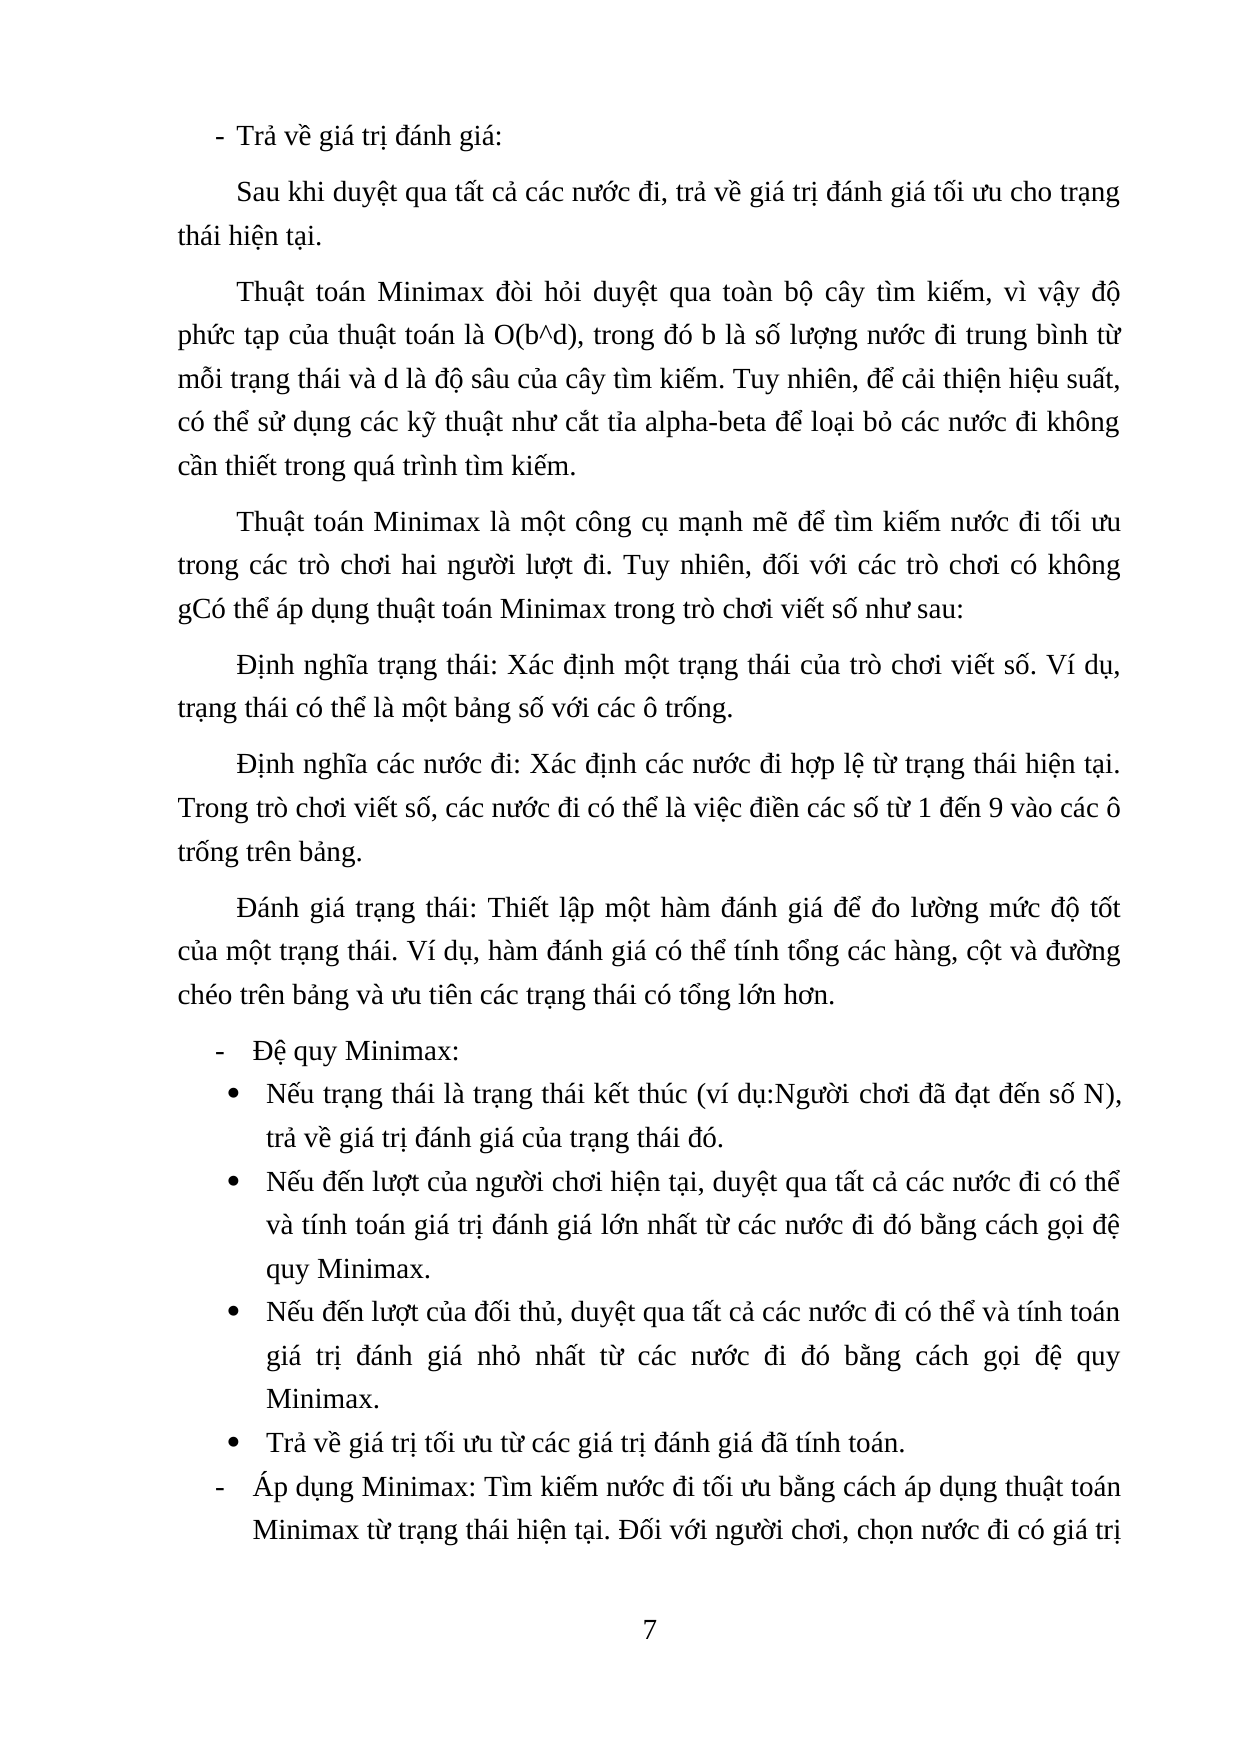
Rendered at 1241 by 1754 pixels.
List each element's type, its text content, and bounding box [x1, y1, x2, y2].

list Đệ quy Minimax: [215, 1033, 1122, 1066]
text Thuật toán Minimax là một công cụ mạnh mẽ để tìm kiếm nước đi tối ưu trong các trò chơi hai người lượt đi. Tuy nhiên, đối với các trò chơi có không gCó thể áp dụng thuật toán Minimax trong trò chơi viết số như sau: [177, 504, 1122, 624]
text Thuật toán Minimax đòi hỏi duyệt qua toàn bộ cây tìm kiếm, vì vậy độ phức tạp của thuật toán là O(b^d), trong đó b là số lượng nước đi trung bình từ mỗi trạng thái và d là độ sâu của cây tìm kiếm. Tuy nhiên, để cải thiện hiệu suất, có thể sử dụng các kỹ thuật như cắt tỉa alpha-beta để loại bỏ các nước đi không cần thiết trong quá trình tìm kiếm. [177, 274, 1122, 481]
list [215, 1469, 1122, 1546]
text Định nghĩa trạng thái: Xác định một trạng thái của trò chơi viết số. Ví dụ, trạng thái có thể là một bảng số với các ô trống. [177, 647, 1122, 724]
text Sau khi duyệt qua tất cả các nước đi, trả về giá trị đánh giá tối ưu cho trạng thái hiện tại. [177, 174, 1122, 251]
list Trả về giá trị đánh giá: [215, 118, 1122, 152]
list Nếu đến lượt của đối thủ, duyệt qua tất cả các nước đi có thể và tính toán giá trị đánh giá nhỏ nhất từ các nước đi đó bằng cách gọi đệ quy Minimax. [228, 1294, 1122, 1415]
list Nếu trạng thái là trạng thái kết thúc (ví dụ:Người chơi đã đạt đến số N), trả về giá trị đánh giá của trạng thái đó. [228, 1076, 1122, 1154]
text Định nghĩa các nước đi: Xác định các nước đi hợp lệ từ trạng thái hiện tại. Trong trò chơi viết số, các nước đi có thể là việc điền các số từ 1 đến 9 vào các ô trống trên bảng. [177, 747, 1122, 867]
list Trả về giá trị tối ưu từ các giá trị đánh giá đã tính toán. [228, 1425, 1122, 1459]
text Đánh giá trạng thái: Thiết lập một hàm đánh giá để đo lường mức độ tốt của một trạng thái. Ví dụ, hàm đánh giá có thể tính tổng các hàng, cột và đường chéo trên bảng và ưu tiên các trạng thái có tổng lớn hơn. [177, 890, 1122, 1010]
list Nếu đến lượt của người chơi hiện tại, duyệt qua tất cả các nước đi có thể và tính toán giá trị đánh giá lớn nhất từ các nước đi đó bằng cách gọi đệ quy Minimax. [228, 1164, 1122, 1284]
